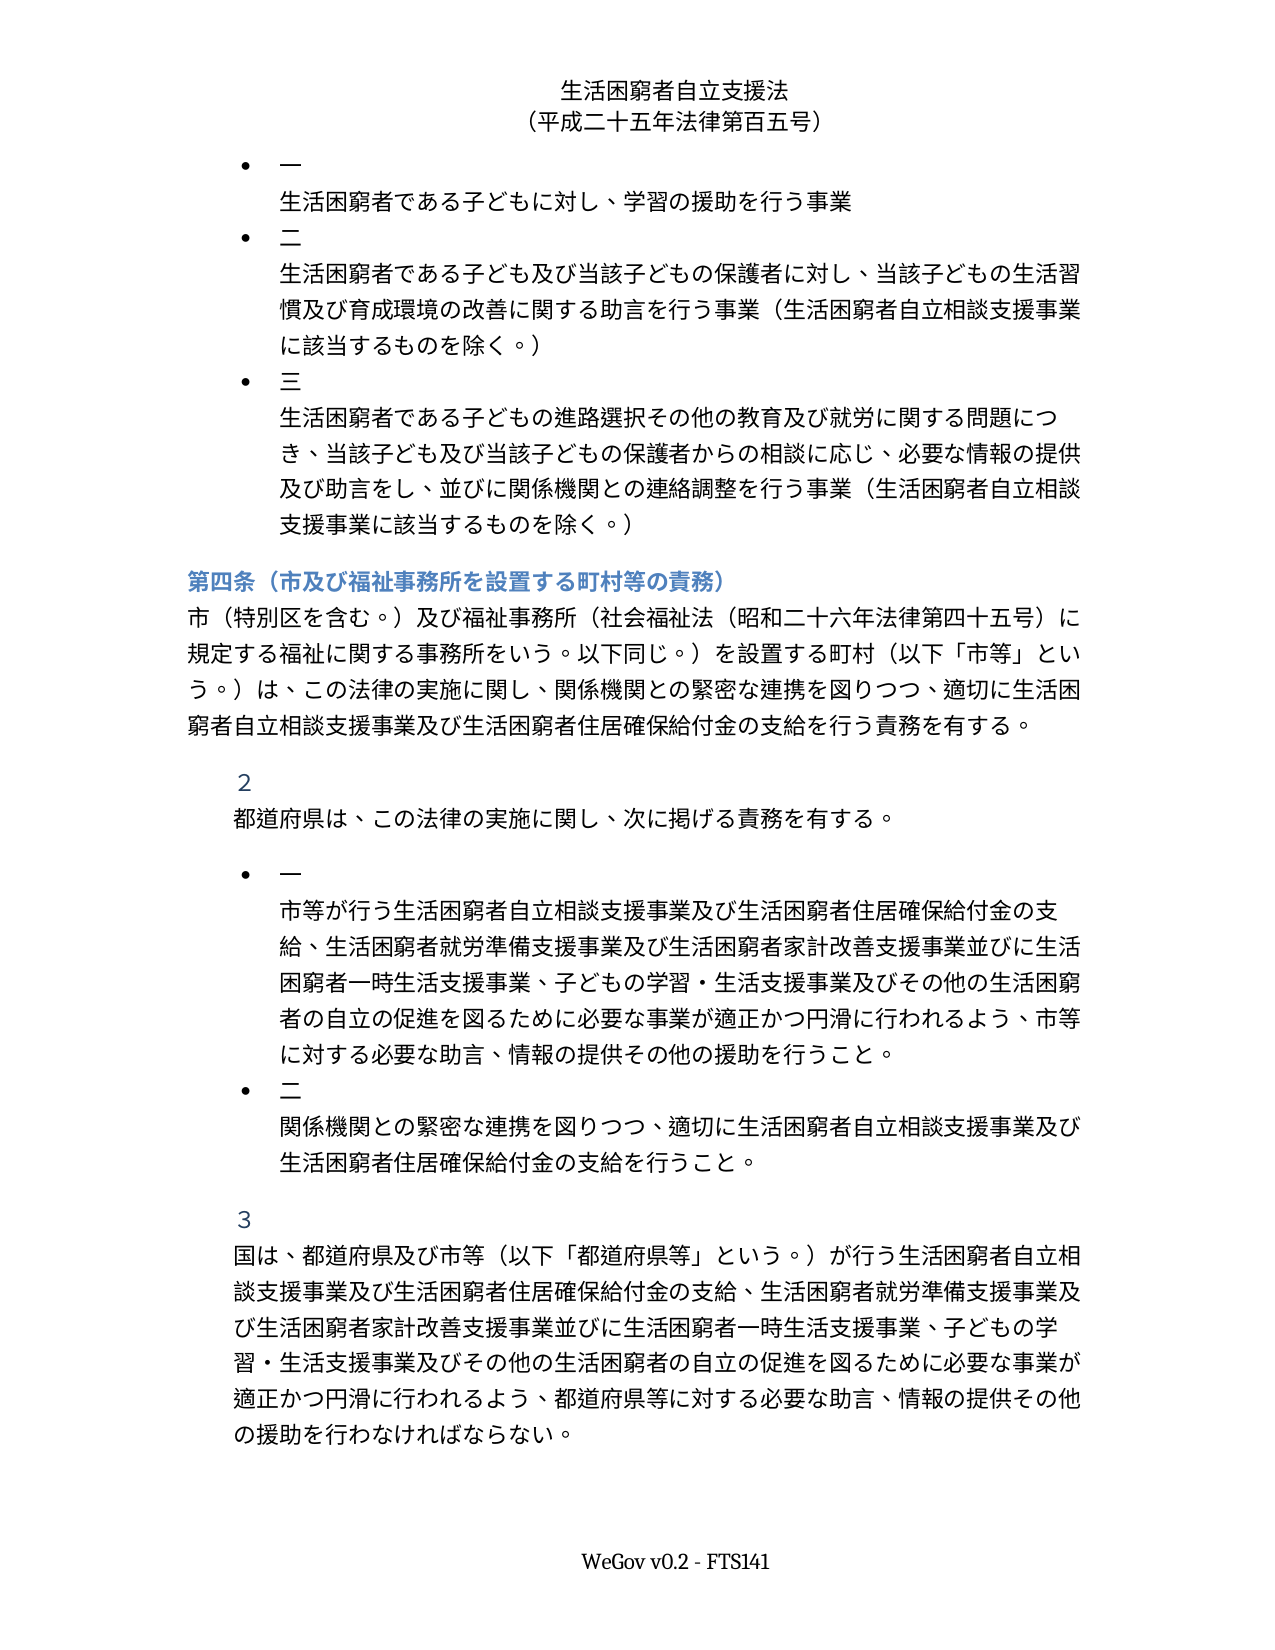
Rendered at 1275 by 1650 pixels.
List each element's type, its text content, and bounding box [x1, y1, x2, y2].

list 一 市等が行う生活困窮者自立相談支援事業及び生活困窮者住居確保給付金の支給、生活困窮者就労準備支援事業及び生活困窮者家計改善支援事業並びに生活困窮者一時生活支援事業、子どもの学習・生活支援事業及びその他の生活困窮者の自立の促進を図るために必要な事業が適正かつ円滑に行われるよう、市等に対する必要な助言、情報の提供その他の援助を行うこと。 [242, 859, 1087, 1070]
text 都道府県は、この法律の実施に関し、次に掲げる責務を有する。 [233, 803, 1087, 834]
list 三 生活困窮者である子どもの進路選択その他の教育及び就労に関する問題につき、当該子ども及び当該子どもの保護者からの相談に応じ、必要な情報の提供及び助言をし、並びに関係機関との連絡調整を行う事業（生活困窮者自立相談支援事業に該当するものを除く。） [242, 366, 1087, 541]
list 二 関係機関との緊密な連携を図りつつ、適切に生活困窮者自立相談支援事業及び生活困窮者住居確保給付金の支給を行うこと。 [242, 1075, 1087, 1178]
list 二 生活困窮者である子ども及び当該子どもの保護者に対し、当該子どもの生活習慣及び育成環境の改善に関する助言を行う事業（生活困窮者自立相談支援事業に該当するものを除く。） [242, 222, 1087, 361]
subtitle ３ [233, 1204, 1087, 1235]
subtitle ２ [233, 767, 1087, 798]
subtitle 第四条（市及び福祉事務所を設置する町村等の責務） [187, 566, 1087, 597]
list 一 生活困窮者である子どもに対し、学習の援助を行う事業 [242, 150, 1087, 217]
text 市（特別区を含む。）及び福祉事務所（社会福祉法（昭和二十六年法律第四十五号）に規定する福祉に関する事務所をいう。以下同じ。）を設置する町村（以下「市等」という。）は、この法律の実施に関し、関係機関との緊密な連携を図りつつ、適切に生活困窮者自立相談支援事業及び生活困窮者住居確保給付金の支給を行う責務を有する。 [187, 602, 1087, 741]
